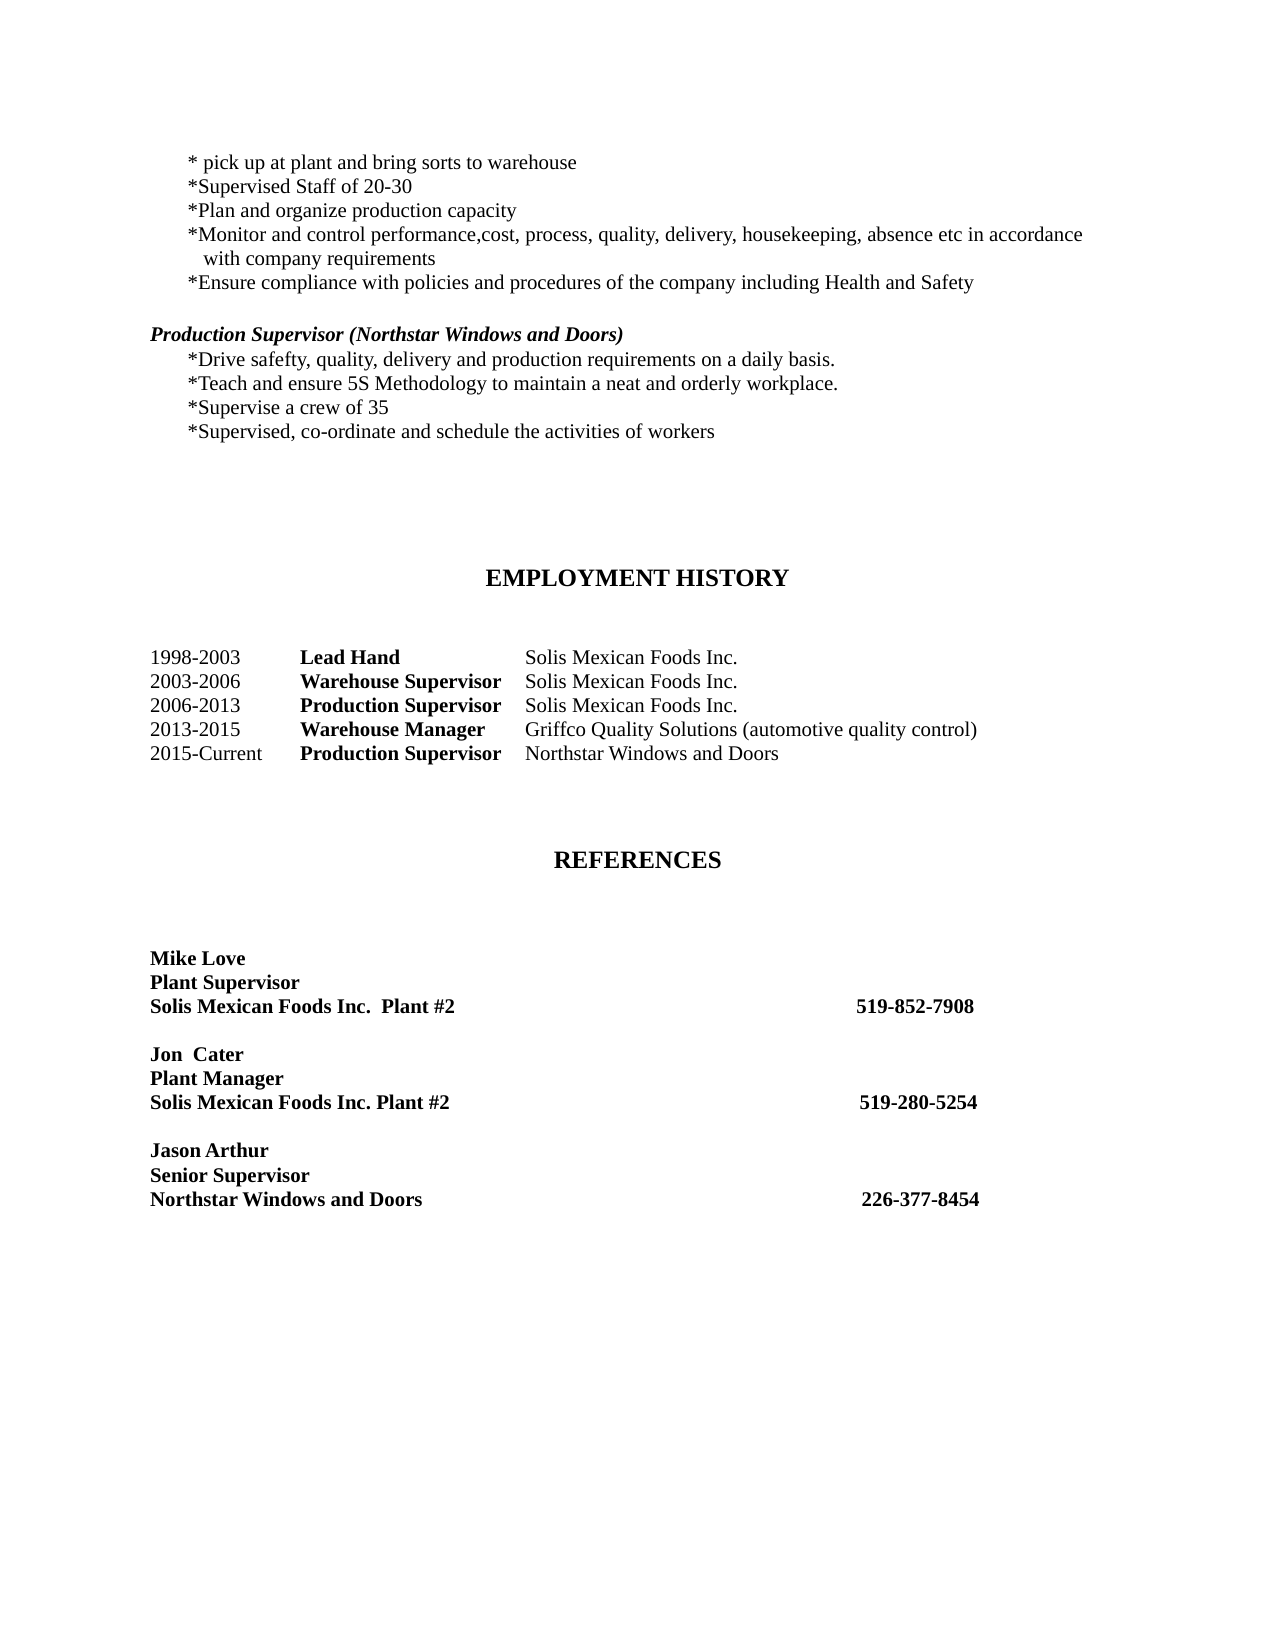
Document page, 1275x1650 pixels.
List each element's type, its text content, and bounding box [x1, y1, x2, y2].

text 2015-Current Production Supervisor Northstar Windows and Doors [150, 741, 1125, 765]
text Solis Mexican Foods Inc. Plant #2 519-280-5254 [150, 1090, 1125, 1114]
text 2013-2015 Warehouse Manager Griffco Quality Solutions (automotive quality control) [150, 717, 1125, 741]
text 1998-2003 Lead Hand Solis Mexican Foods Inc. [150, 644, 1125, 669]
text *Teach and ensure 5S Methodology to maintain a neat and orderly workplace. [150, 371, 1125, 394]
text 2006-2013 Production Supervisor Solis Mexican Foods Inc. [150, 693, 1125, 717]
text *Supervise a crew of 35 [150, 394, 1125, 419]
text REFERENCES [150, 845, 1125, 874]
text *Drive safefty, quality, delivery and production requirements on a daily basis. [150, 346, 1125, 371]
text Senior Supervisor [150, 1162, 1125, 1187]
text *Monitor and control performance,cost, process, quality, delivery, housekeeping, absence etc in accordance with company requirements [150, 222, 1125, 270]
text Jon Cater [150, 1042, 1125, 1066]
text Northstar Windows and Doors 226-377-8454 [150, 1187, 1125, 1211]
text EMPLOYMENT HISTORY [150, 563, 1125, 592]
text *Supervised Staff of 20-30 [150, 174, 1125, 198]
text *Ensure compliance with policies and procedures of the company including Health and Safety [150, 270, 1125, 294]
text Jason Arthur [150, 1138, 1125, 1162]
text Plant Supervisor [150, 970, 1125, 994]
text * pick up at plant and bring sorts to warehouse [187, 150, 1125, 174]
text Solis Mexican Foods Inc. Plant #2 519-852-7908 [150, 994, 1125, 1018]
text *Plan and organize production capacity [150, 198, 1125, 222]
text Production Supervisor (Northstar Windows and Doors) [150, 322, 1125, 346]
text Mike Love [150, 946, 1125, 970]
text 2003-2006 Warehouse Supervisor Solis Mexican Foods Inc. [150, 669, 1125, 693]
text Plant Manager [150, 1066, 1125, 1090]
text *Supervised, co-ordinate and schedule the activities of workers [187, 419, 1125, 443]
